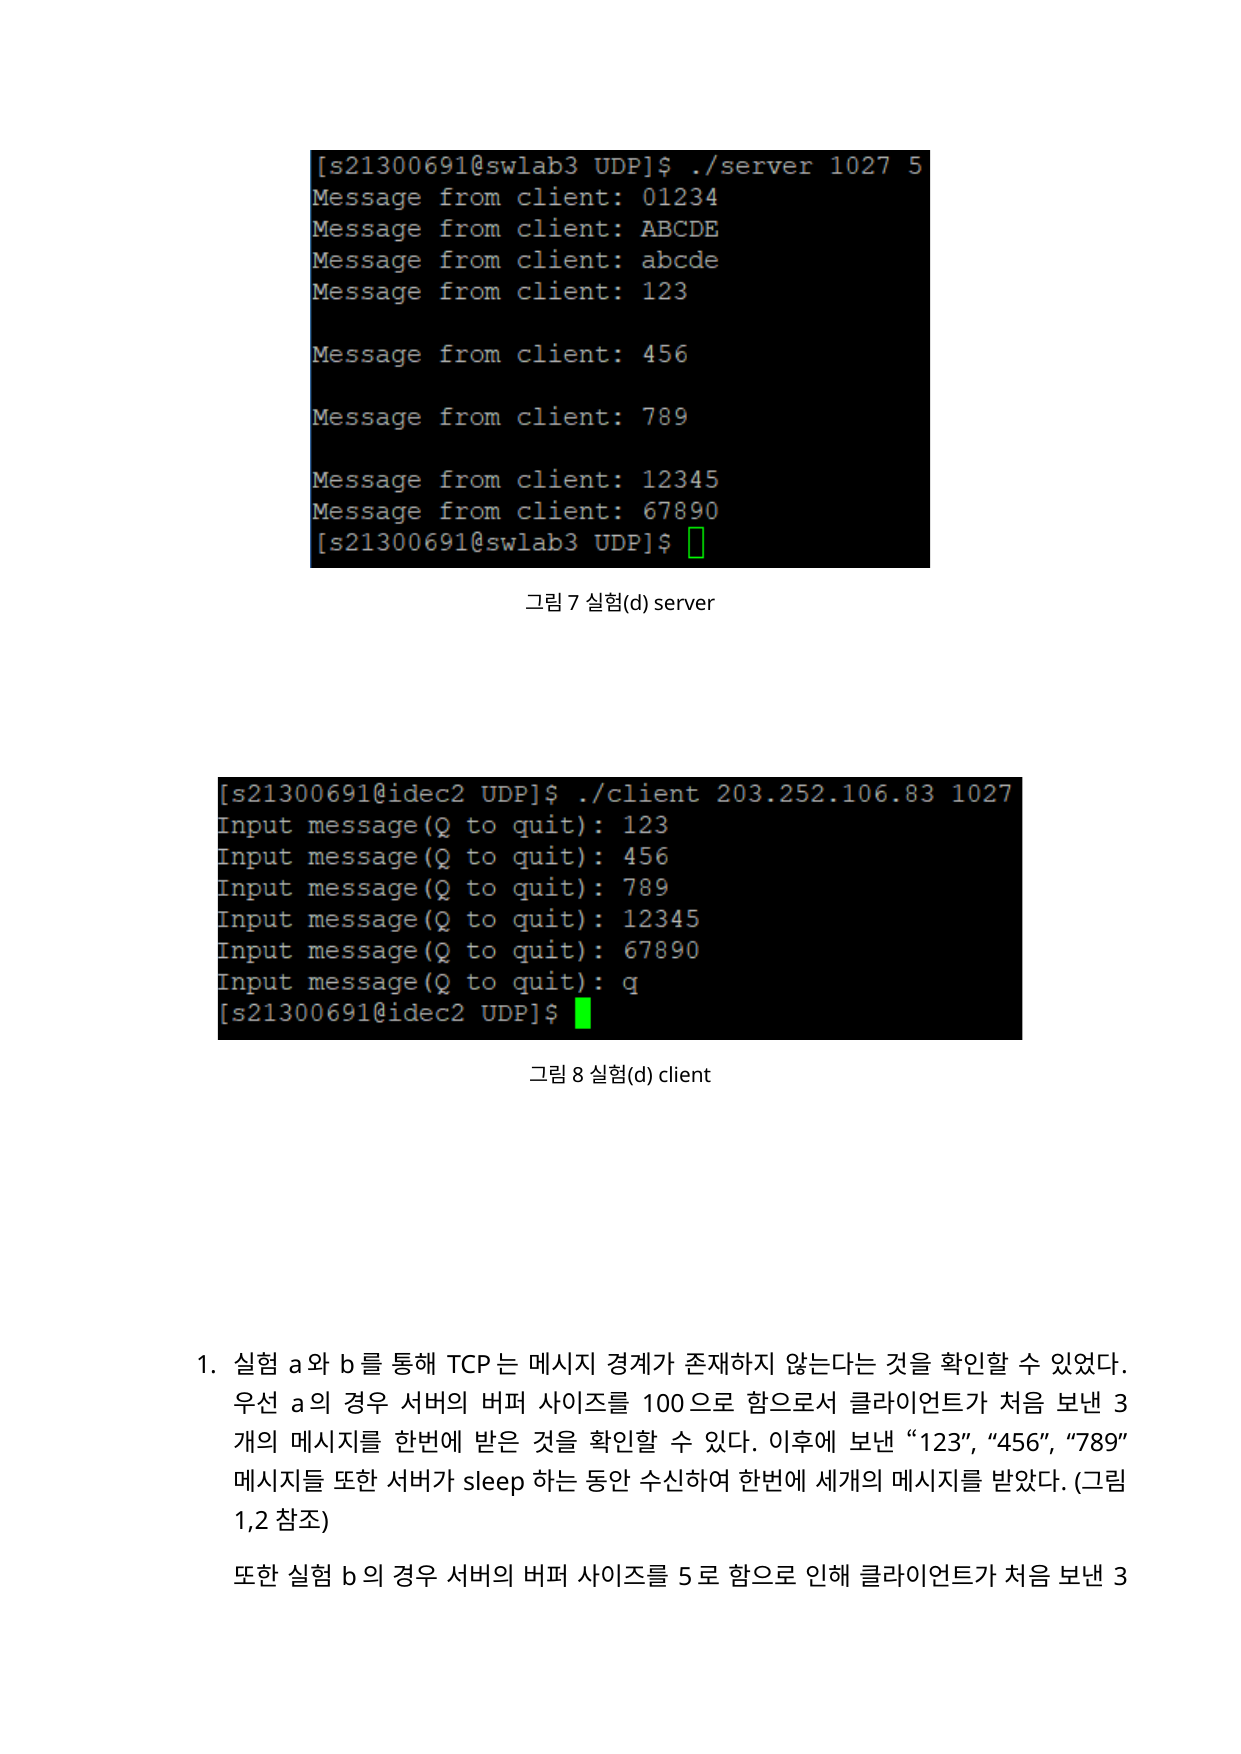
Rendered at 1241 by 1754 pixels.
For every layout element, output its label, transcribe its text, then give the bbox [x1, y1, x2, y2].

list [233, 1556, 1128, 1593]
picture [217, 777, 1023, 1040]
picture [310, 150, 931, 568]
text 그림7 실험(d) server [112, 586, 1128, 616]
list 실험 a와 b를 통해 TCP는 메시지 경계가 존재하지 않는다는 것을 확인할 수 있었다. 우선 a의 경우 서버의 버퍼 사이즈를 100으로 함으로서 클라이언트가 처음 보낸 3개의 메시지를 한번에 받은 것을 확인할 수 있다. 이후에 보낸 “123”, “456”, “789” 메시지들 또한 서버가 sleep 하는 동안 수신하여 한번에 세개의 메시지를 받았다. (그림 1,2 참조) [196, 1344, 1128, 1537]
text 그림8 실험(d) client [112, 1059, 1128, 1089]
